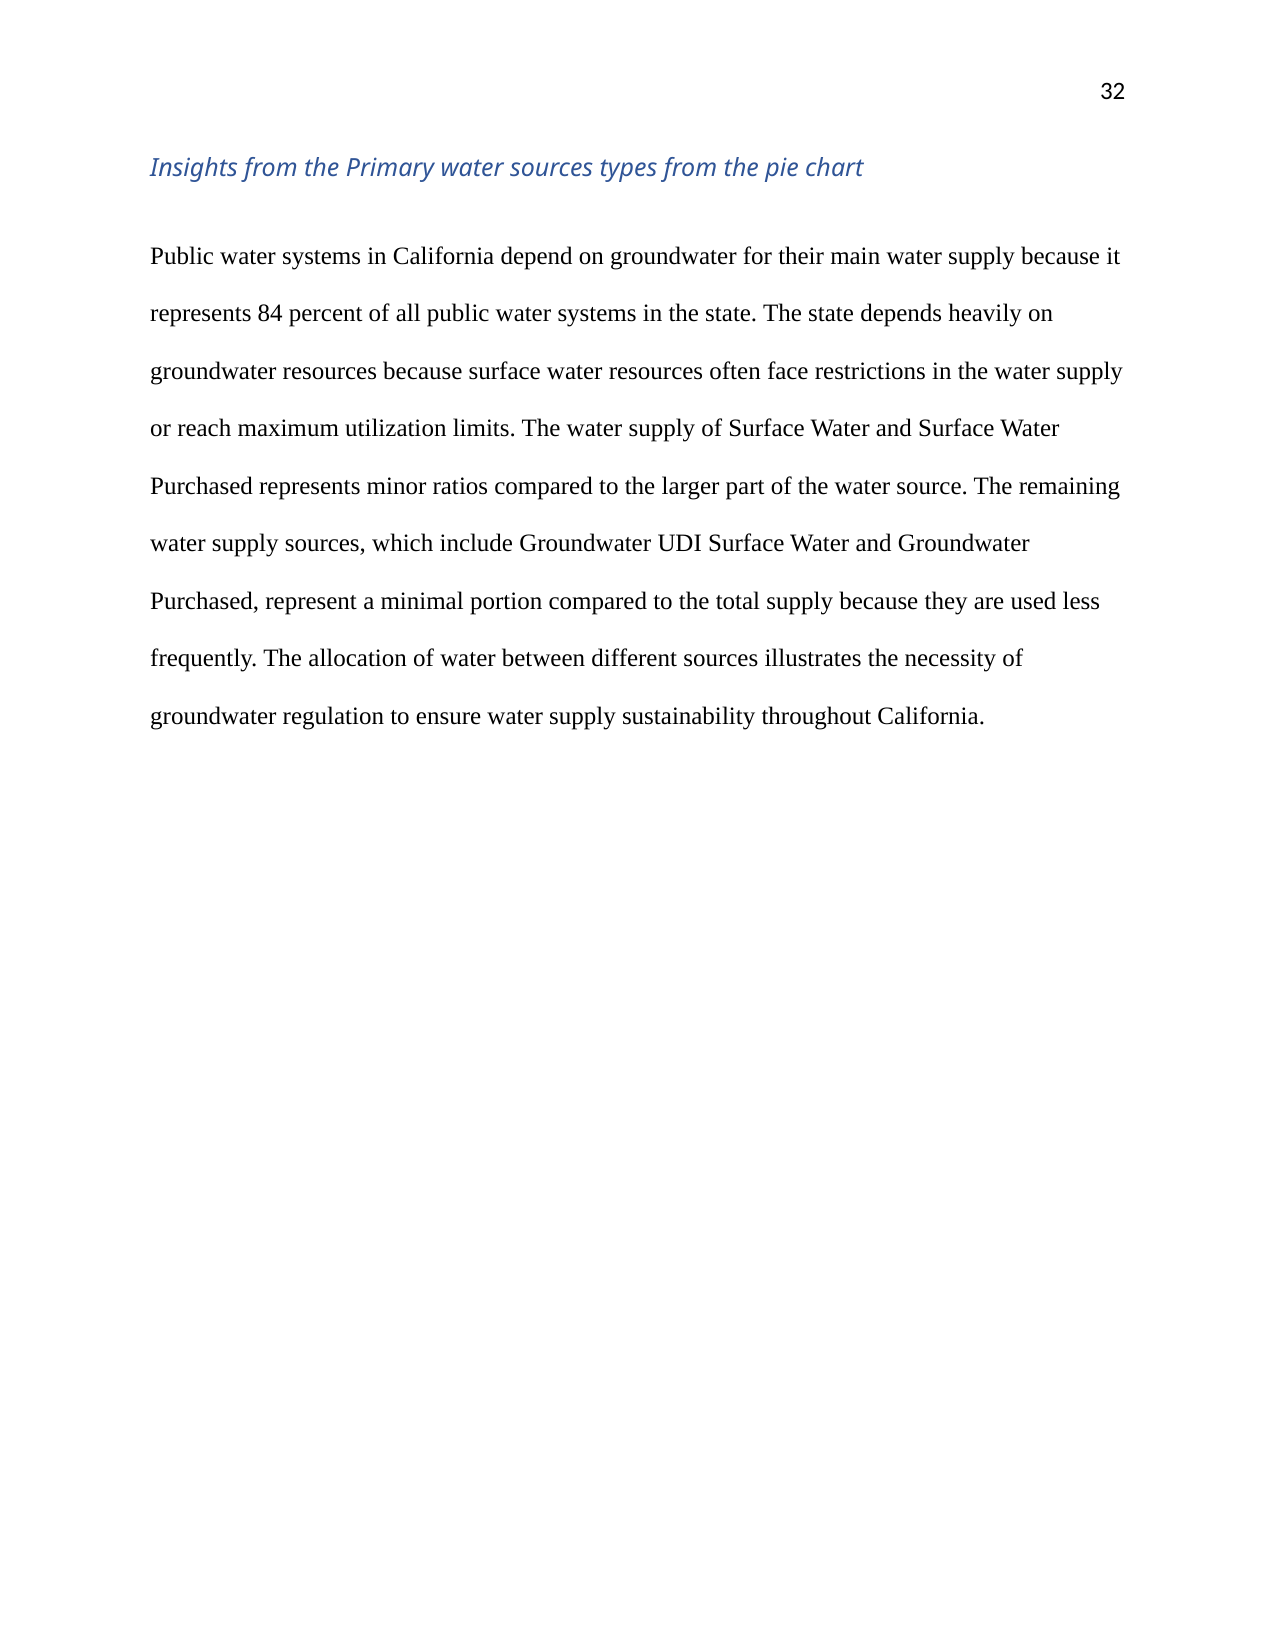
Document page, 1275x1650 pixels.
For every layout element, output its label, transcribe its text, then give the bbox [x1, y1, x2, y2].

subtitle Insights from the Primary water sources types from the pie chart [150, 150, 1125, 184]
text Public water systems in California depend on groundwater for their main water supply because it represents 84 percent of all public water systems in the state. The state depends heavily on groundwater resources because surface water resources often face restrictions in the water supply or reach maximum utilization limits. The water supply of Surface Water and Surface Water Purchased represents minor ratios compared to the larger part of the water source. The remaining water supply sources, which include Groundwater UDI Surface Water and Groundwater Purchased, represent a minimal portion compared to the total supply because they are used less frequently. The allocation of water between different sources illustrates the necessity of groundwater regulation to ensure water supply sustainability throughout California. [150, 241, 1125, 729]
